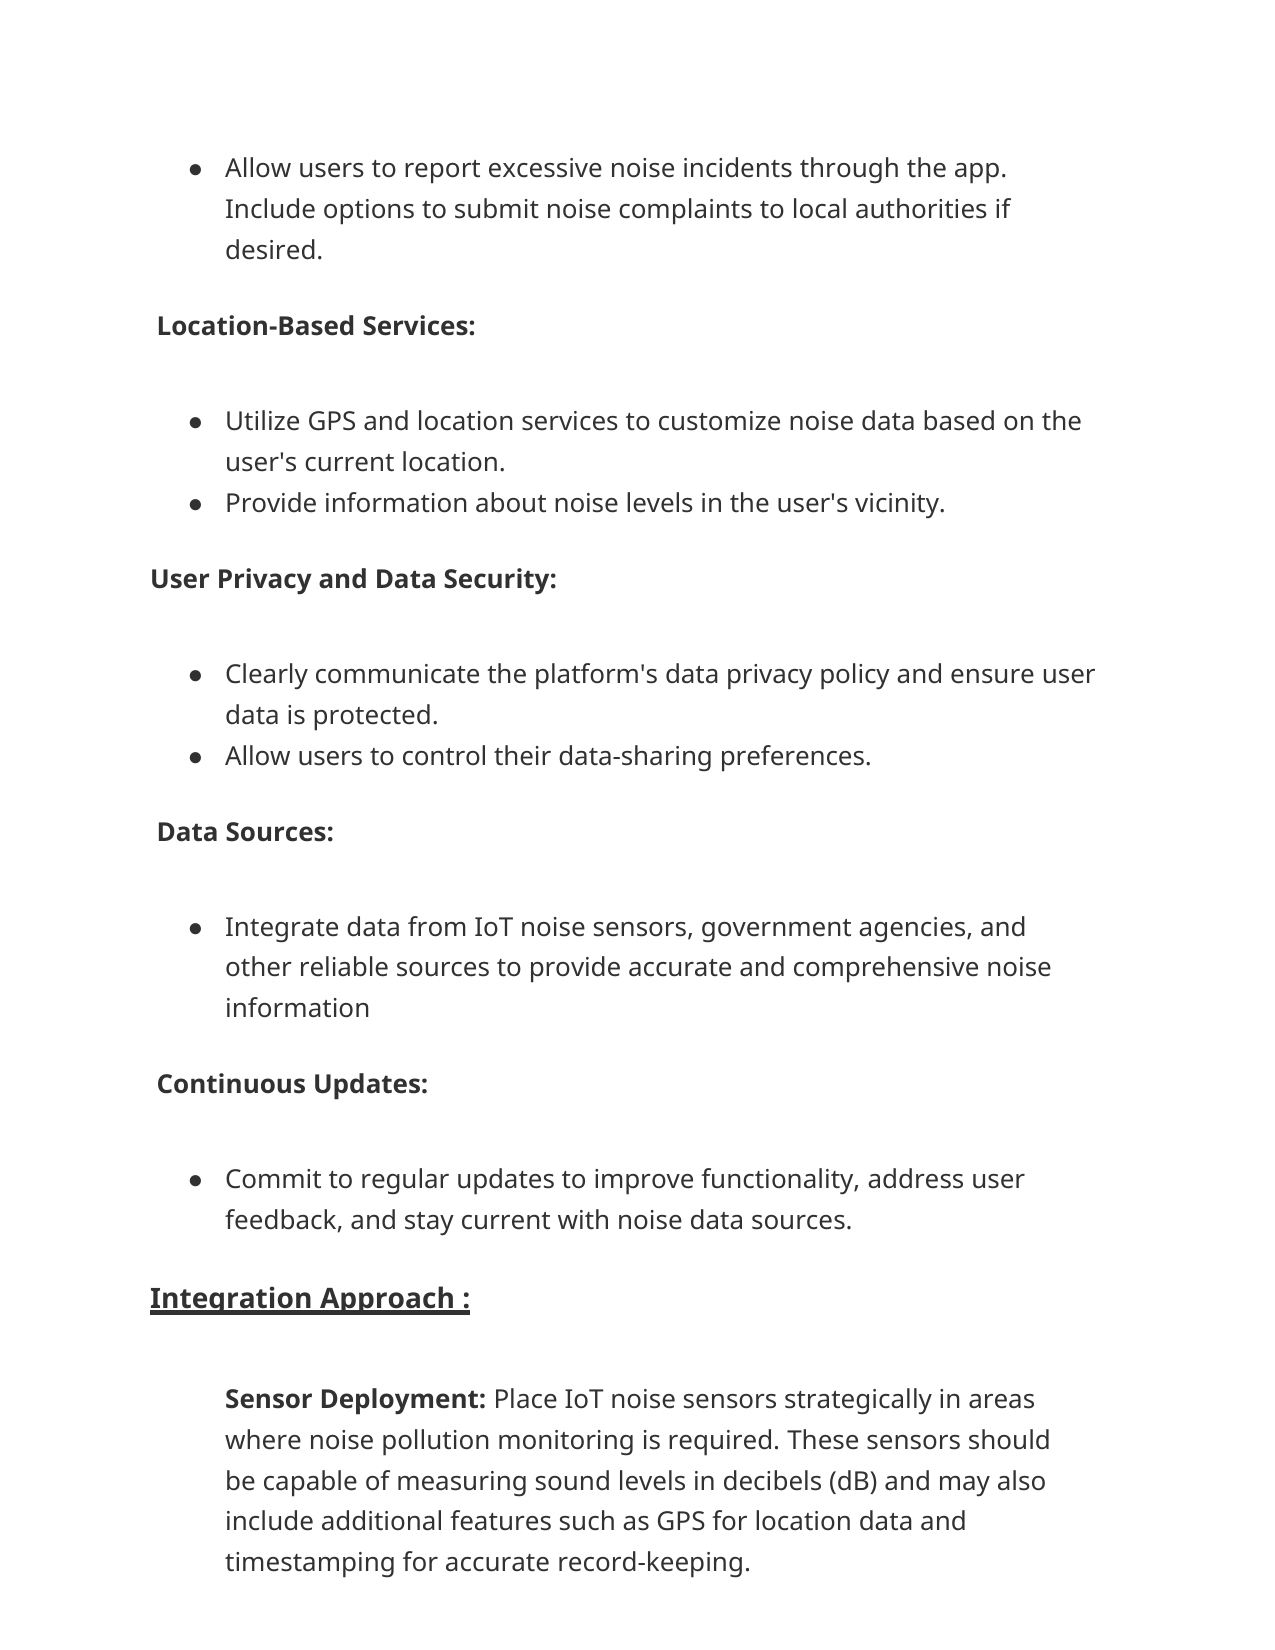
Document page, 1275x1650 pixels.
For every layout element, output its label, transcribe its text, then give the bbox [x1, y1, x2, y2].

list Integrate data from IoT noise sensors, government agencies, and other reliable sources to provide accurate and comprehensive noise information [187, 908, 1078, 1025]
subtitle User Privacy and Data Security: [150, 561, 1133, 596]
text Sensor Deployment: Place IoT noise sensors strategically in areas where noise pollution monitoring is required. These sensors should be capable of measuring sound levels in decibels (dB) and may also include additional features such as GPS for location data and timestamping for accurate record-keeping. [225, 1380, 1084, 1579]
list Allow users to control their data-sharing preferences. [187, 737, 1133, 773]
list Clearly communicate the platform's data privacy policy and ensure user data is protected. [187, 655, 1104, 732]
list Provide information about noise levels in the user's vicinity. [187, 484, 1133, 520]
subtitle Data Sources: [156, 813, 1133, 849]
list Commit to regular updates to improve functionality, address user feedback, and stay current with noise data sources. [187, 1161, 1090, 1237]
list Utilize GPS and location services to customize noise data based on the user's current location. [187, 403, 1116, 479]
subtitle Location-Based Services: [156, 308, 1133, 343]
subtitle Integration Approach : [150, 1278, 1133, 1316]
list Allow users to report excessive noise incidents through the app. Include options to submit noise complaints to local authorities if desired. [187, 150, 1052, 267]
subtitle Continuous Updates: [156, 1066, 1133, 1101]
